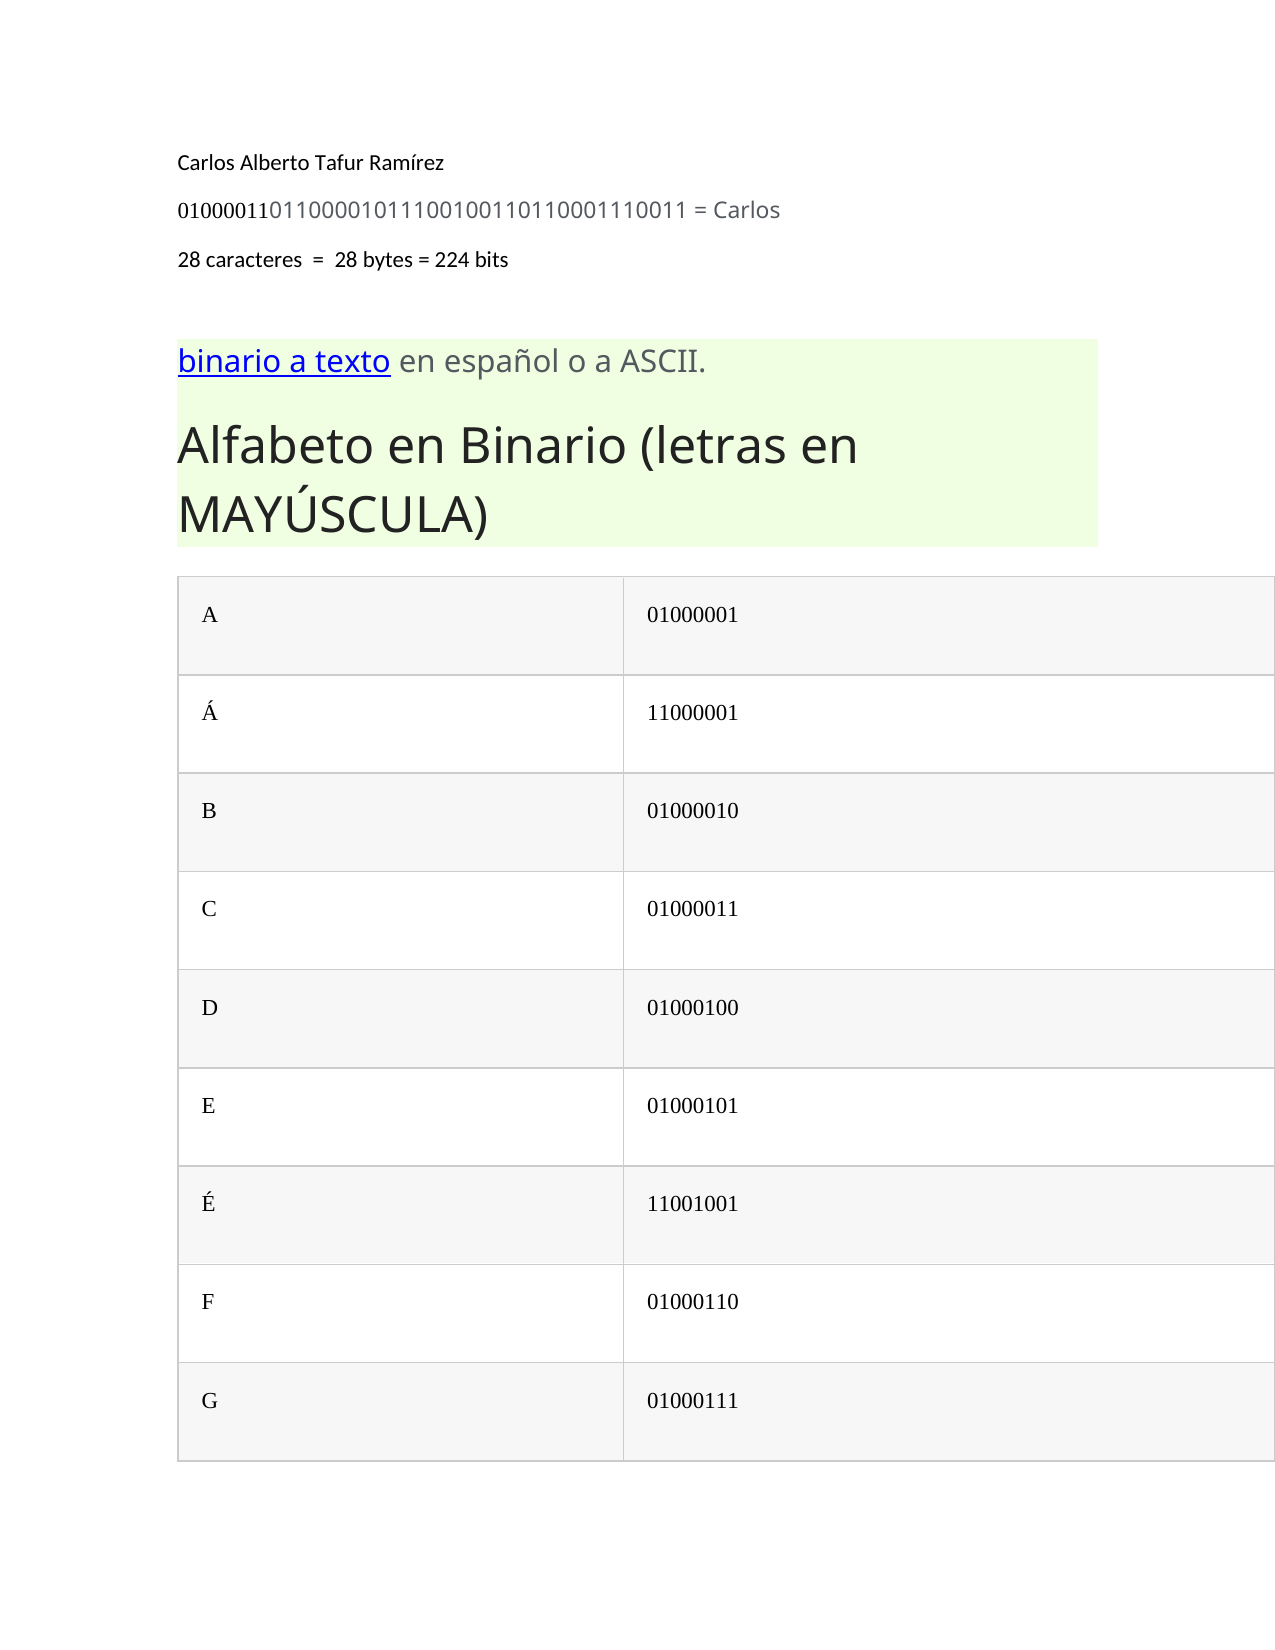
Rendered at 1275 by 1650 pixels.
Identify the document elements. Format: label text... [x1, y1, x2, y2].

table_cell 01000110 [624, 1265, 1274, 1362]
table_cell 11001001 [624, 1167, 1274, 1263]
text Alfabeto en Binario (letras en MAYÚSCULA) [177, 410, 1098, 547]
text 28 caracteres = 28 bytes = 224 bits [177, 245, 1098, 273]
table_cell 01000011 [624, 872, 1274, 969]
table_cell 01000100 [624, 970, 1274, 1067]
table_cell C [179, 872, 623, 969]
text Carlos Alberto Tafur Ramírez [177, 148, 1098, 176]
table_cell E [179, 1069, 623, 1165]
table_cell 11000001 [624, 676, 1274, 772]
table_cell 01000010 [624, 774, 1274, 871]
table_header A [179, 577, 623, 674]
text binario a texto en español o a ASCII. [177, 339, 1098, 381]
table_header 01000001 [624, 577, 1274, 674]
text 0100001101100001011100100110110001110011 = Carlos [177, 194, 1098, 226]
table_cell B [179, 774, 623, 871]
table_cell F [179, 1265, 623, 1362]
table_cell G [179, 1363, 623, 1460]
table_cell D [179, 970, 623, 1067]
table_cell 01000111 [624, 1363, 1274, 1460]
table_cell É [179, 1167, 623, 1263]
table_cell 01000101 [624, 1069, 1274, 1165]
table_cell Á [179, 676, 623, 772]
